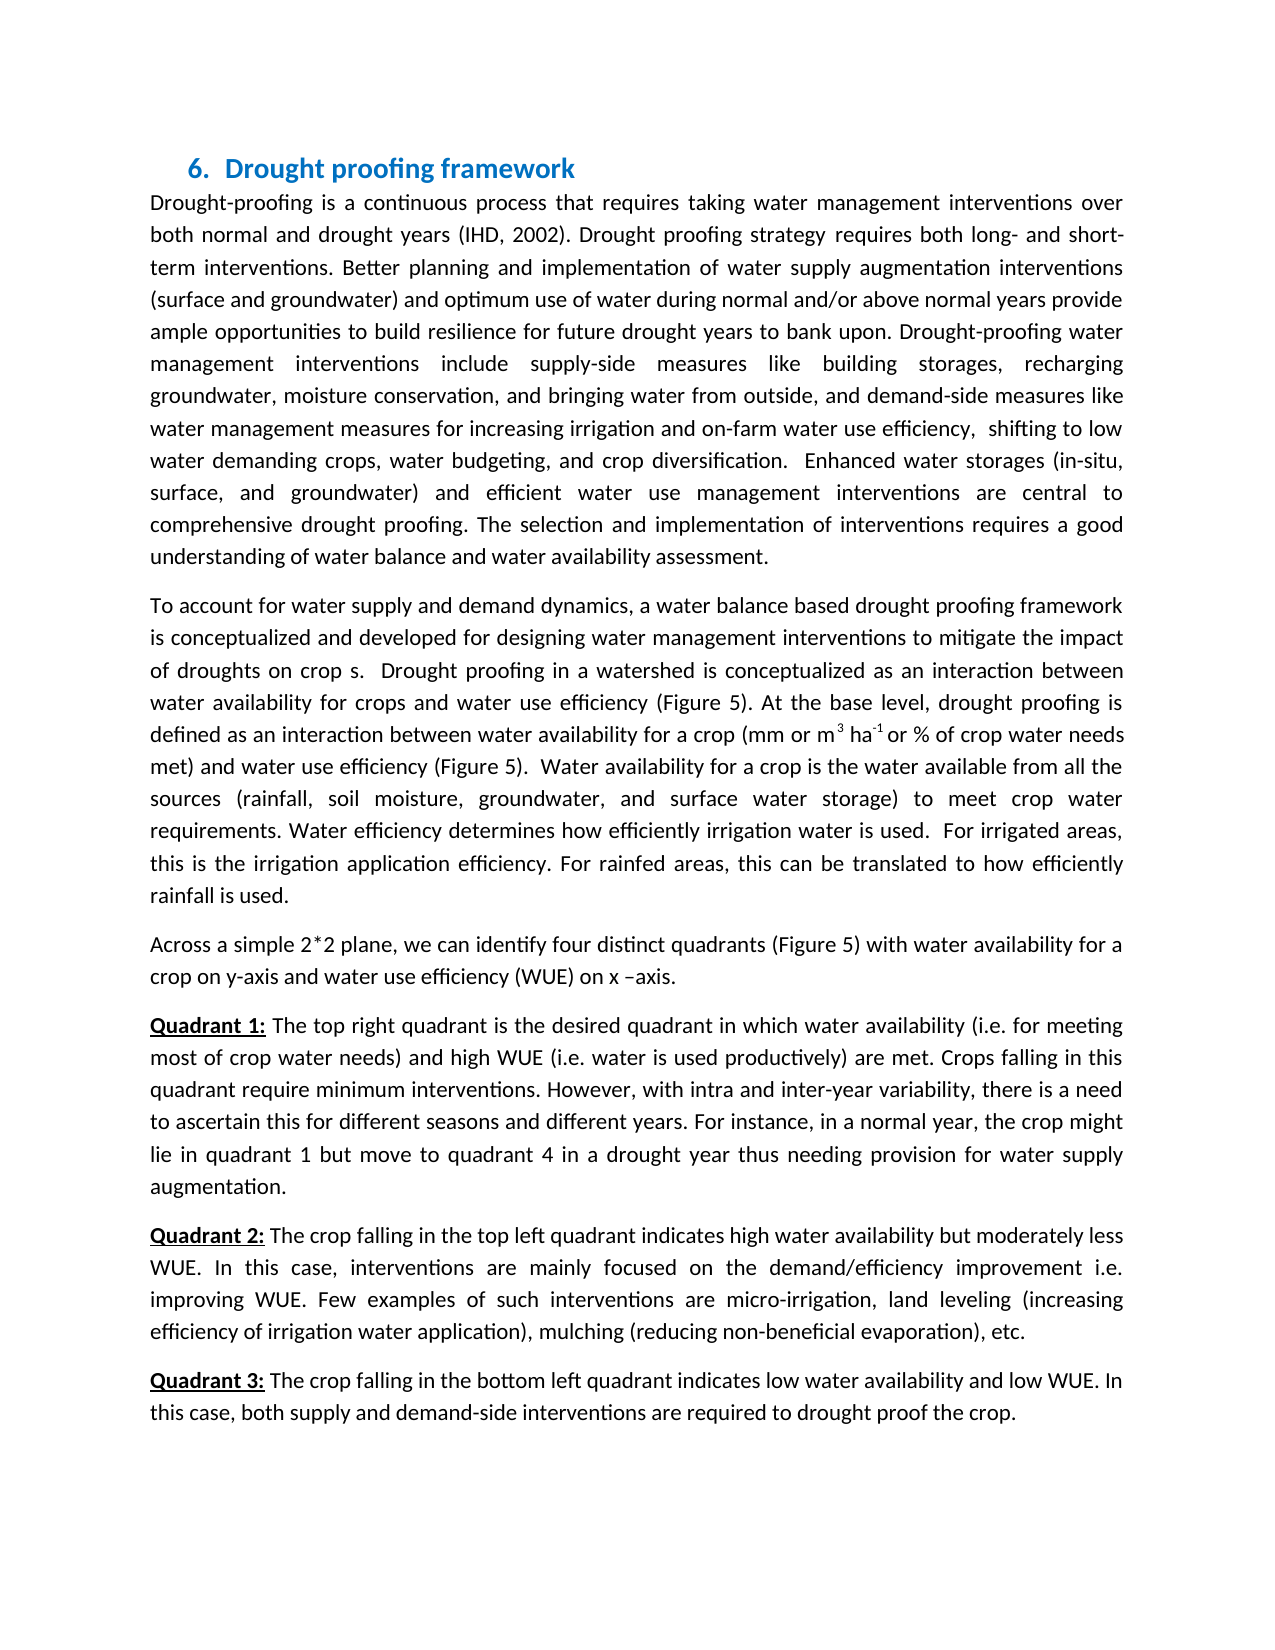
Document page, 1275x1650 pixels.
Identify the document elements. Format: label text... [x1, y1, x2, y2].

text Across a simple 2*2 plane, we can identify four distinct quadrants (Figure 5) with water availability for a crop on y-axis and water use efficiency (WUE) on x –axis. [150, 930, 1125, 990]
text To account for water supply and demand dynamics, a water balance based drought proofing framework is conceptualized and developed for designing water management interventions to mitigate the impact of droughts on crop s. Drought proofing in a watershed is conceptualized as an interaction between water availability for crops and water use efficiency (Figure 5). At the base level, drought proofing is defined as an interaction between water availability for a crop (mm or m3 ha-1 or % of crop water needs met) and water use efficiency (Figure 5). Water availability for a crop is the water available from all the sources (rainfall, soil moisture, groundwater, and surface water storage) to meet crop water requirements. Water efficiency determines how efficiently irrigation water is used. For irrigated areas, this is the irrigation application efficiency. For rainfed areas, this can be translated to how efficiently rainfall is used. [150, 591, 1125, 909]
text Quadrant 2: The crop falling in the top left quadrant indicates high water availability but moderately less WUE. In this case, interventions are mainly focused on the demand/efficiency improvement i.e. improving WUE. Few examples of such interventions are micro-irrigation, land leveling (increasing efficiency of irrigation water application), mulching (reducing non-beneficial evaporation), etc. [150, 1221, 1125, 1345]
subtitle Drought proofing framework [187, 150, 1125, 186]
text Drought-proofing is a continuous process that requires taking water management interventions over both normal and drought years (IHD, 2002). Drought proofing strategy requires both long- and short-term interventions. Better planning and implementation of water supply augmentation interventions (surface and groundwater) and optimum use of water during normal and/or above normal years provide ample opportunities to build resilience for future drought years to bank upon. Drought-proofing water management interventions include supply-side measures like building storages, recharging groundwater, moisture conservation, and bringing water from outside, and demand-side measures like water management measures for increasing irrigation and on-farm water use efficiency, shifting to low water demanding crops, water budgeting, and crop diversification. Enhanced water storages (in-situ, surface, and groundwater) and efficient water use management interventions are central to comprehensive drought proofing. The selection and implementation of interventions requires a good understanding of water balance and water availability assessment. [150, 188, 1125, 571]
text Quadrant 1: The top right quadrant is the desired quadrant in which water availability (i.e. for meeting most of crop water needs) and high WUE (i.e. water is used productively) are met. Crops falling in this quadrant require minimum interventions. However, with intra and inter-year variability, there is a need to ascertain this for different seasons and different years. For instance, in a normal year, the crop might lie in quadrant 1 but move to quadrant 4 in a drought year thus needing provision for water supply augmentation. [150, 1011, 1125, 1200]
text Quadrant 3: The crop falling in the bottom left quadrant indicates low water availability and low WUE. In this case, both supply and demand-side interventions are required to drought proof the crop. [150, 1366, 1125, 1426]
